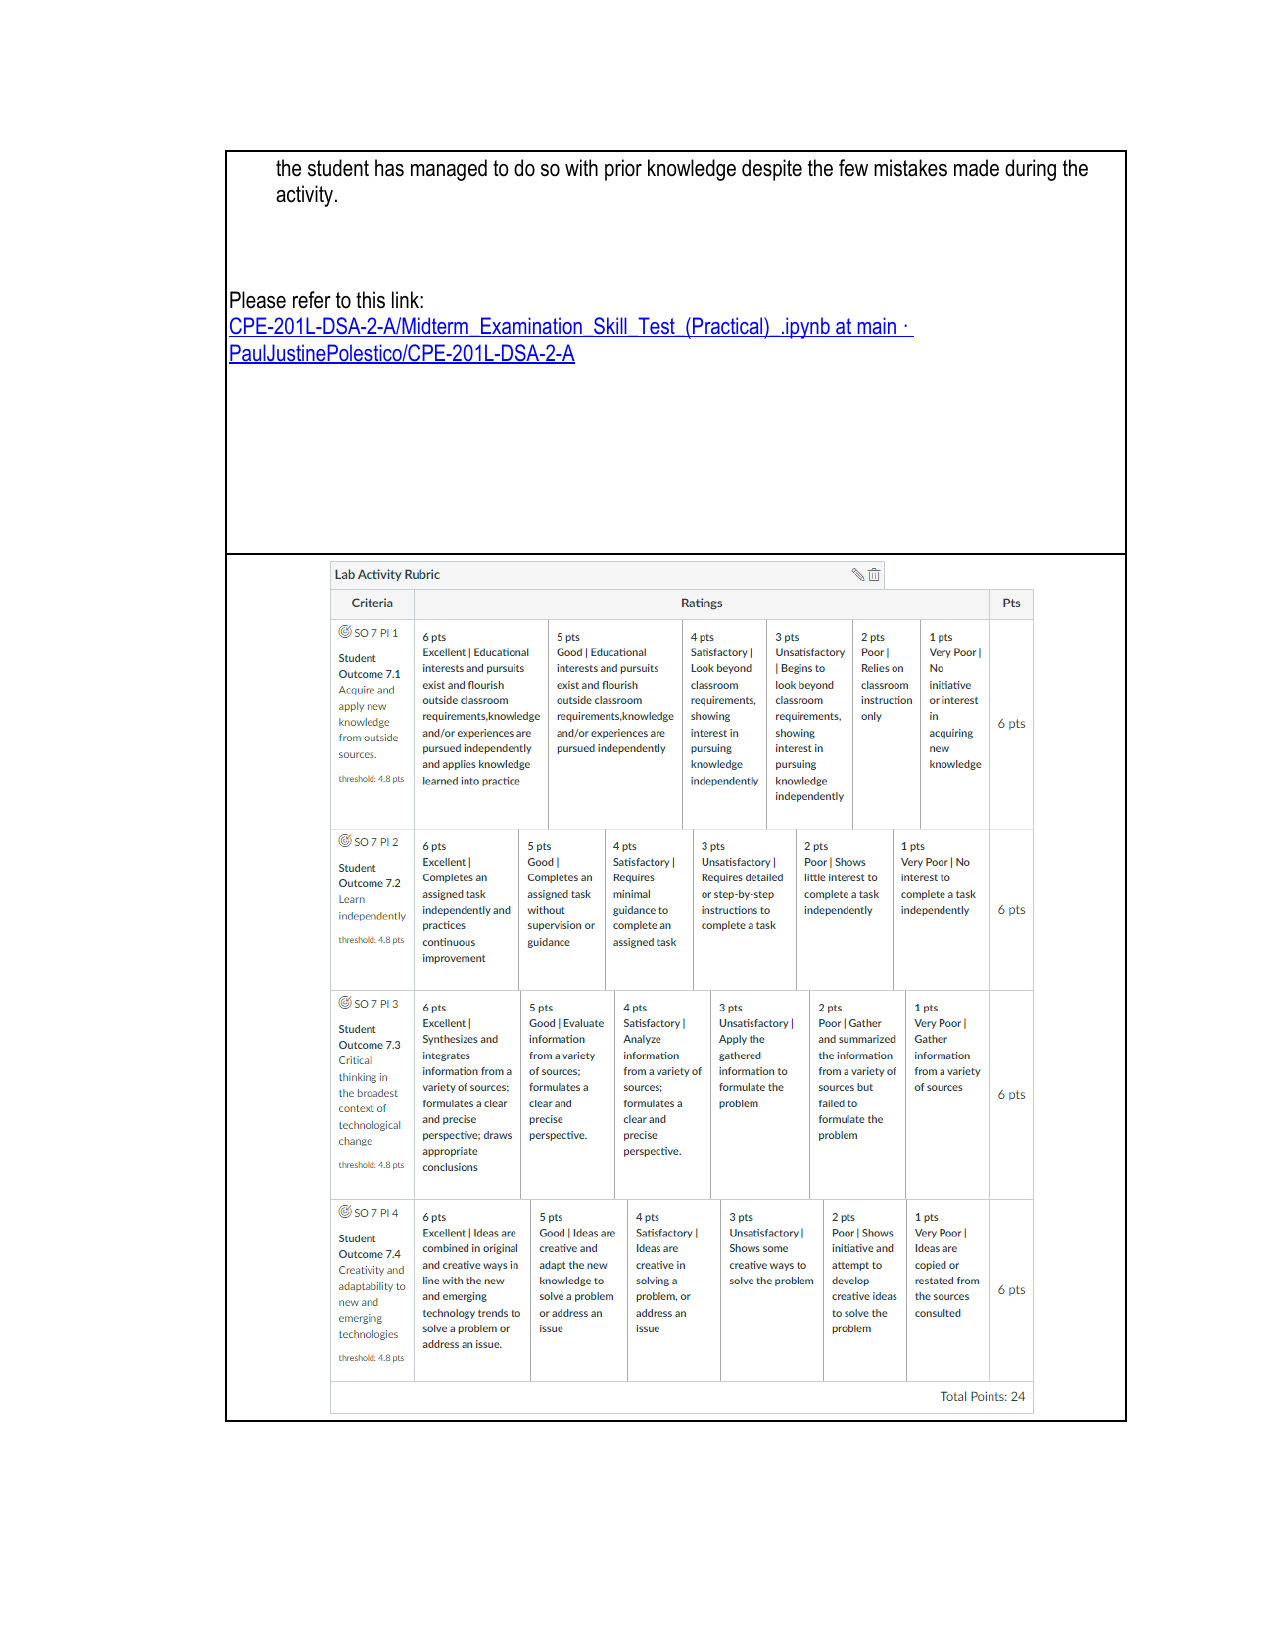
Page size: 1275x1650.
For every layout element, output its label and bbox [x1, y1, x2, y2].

table_cell [227, 555, 1125, 1420]
table_cell [227, 152, 1125, 553]
picture [324, 558, 1038, 1417]
